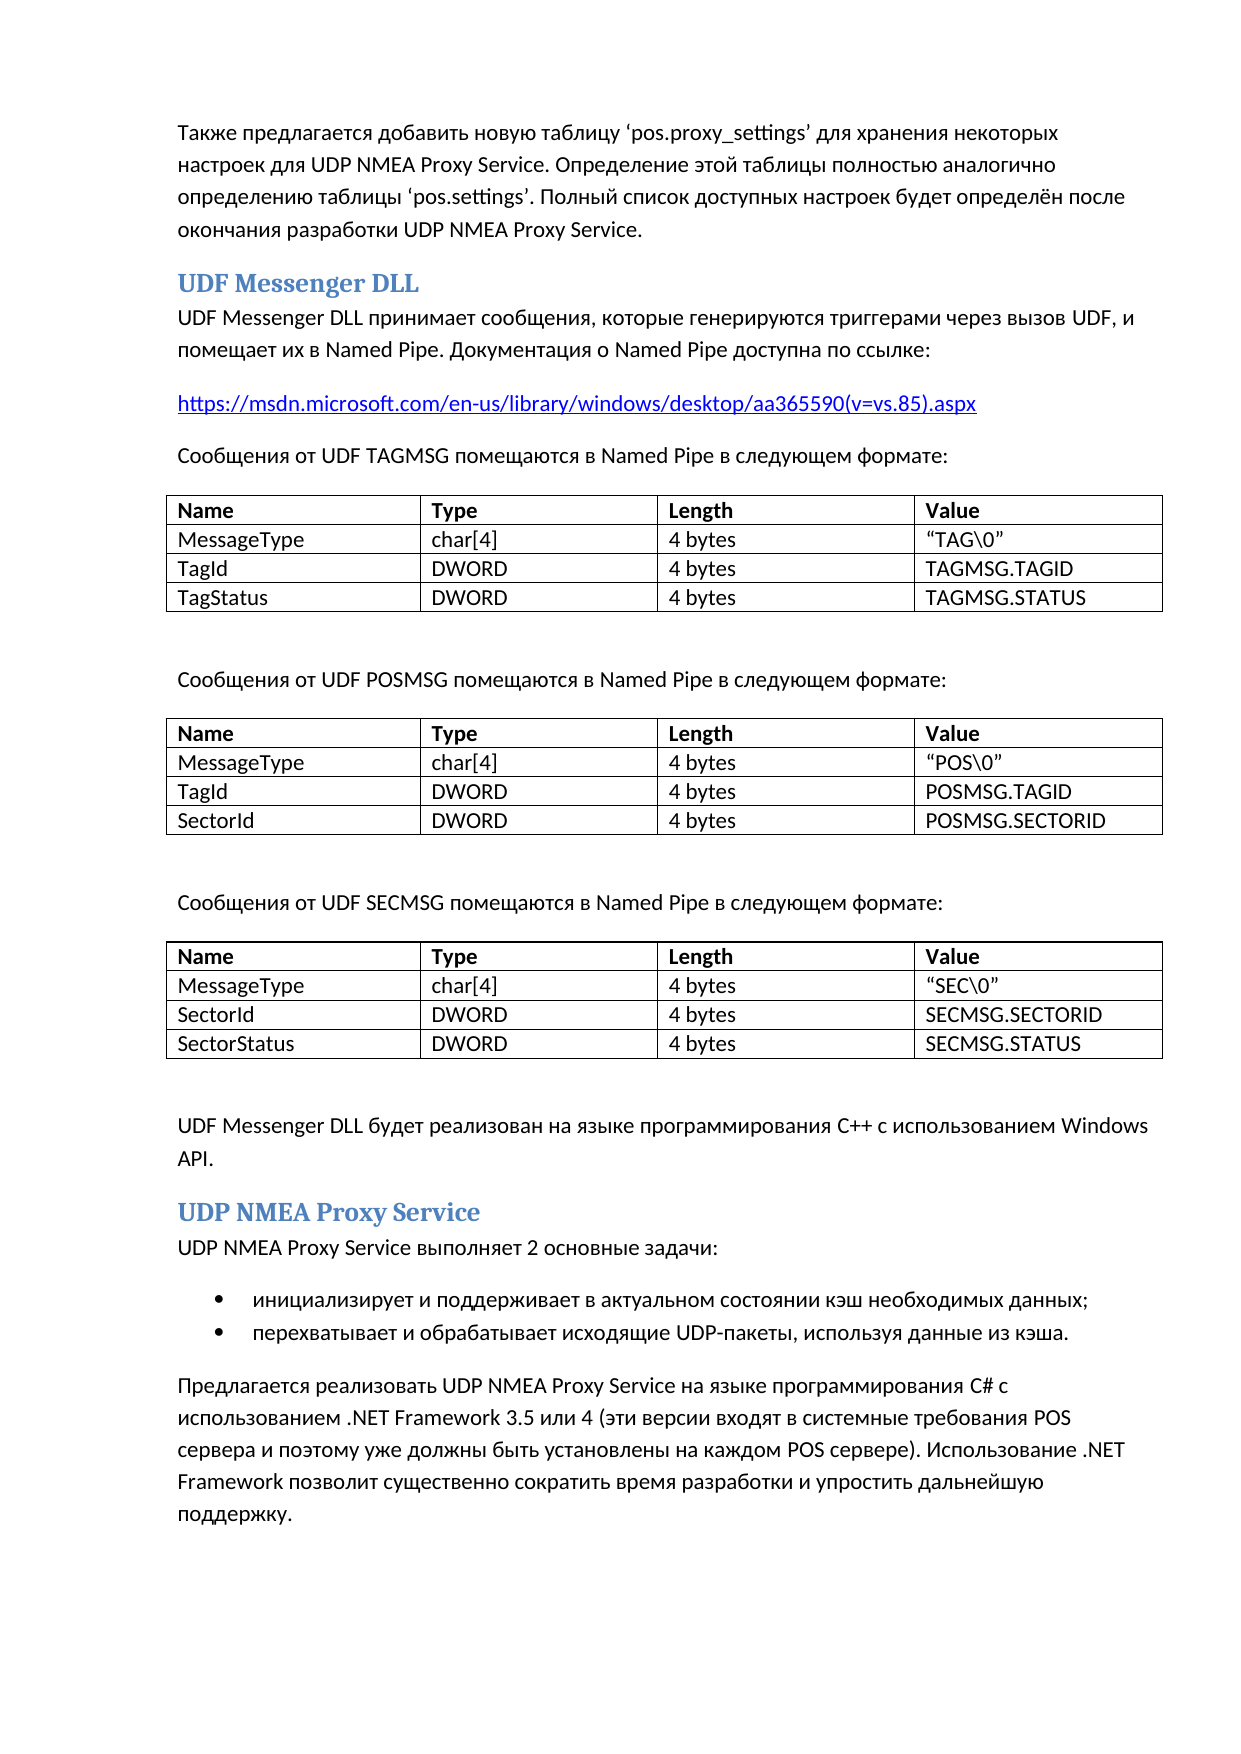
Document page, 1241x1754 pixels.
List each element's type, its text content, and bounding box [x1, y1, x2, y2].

list инициализирует и поддерживает в актуальном состоянии кэш необходимых данных; [215, 1286, 1152, 1314]
table_cell DWORD [421, 777, 657, 805]
table_cell TagId [167, 777, 420, 805]
text https://msdn.microsoft.com/en-us/library/windows/desktop/aa365590(v=vs.85).aspx [177, 389, 1152, 417]
table_cell DWORD [421, 806, 657, 834]
table_cell SectorId [167, 1001, 420, 1028]
table_cell 4 bytes [658, 554, 914, 582]
table_cell 4 bytes [658, 748, 914, 776]
table_cell TagId [167, 554, 420, 582]
table_header Type [421, 943, 657, 970]
text Сообщения от UDF SECMSG помещаются в Named Pipe в следующем формате: [177, 888, 1152, 916]
text Сообщения от UDF TAGMSG помещаются в Named Pipe в следующем формате: [177, 442, 1152, 470]
subtitle UDF Messenger DLL [177, 268, 1152, 299]
table_header Name [167, 943, 420, 970]
list перехватывает и обрабатывает исходящие UDP-пакеты, используя данные из кэша. [215, 1318, 1152, 1346]
table_header Name [167, 719, 420, 747]
table_cell MessageType [167, 525, 420, 553]
table_cell 4 bytes [658, 1001, 914, 1028]
table_cell POSMSG.TAGID [915, 777, 1162, 805]
text UDF Messenger DLL будет реализован на языке программирования C++ c использованием Windows API. [177, 1112, 1152, 1172]
text Предлагается реализовать UDP NMEA Proxy Service на языке программирования C# с использованием .NET Framework 3.5 или 4 (эти версии входят в системные требования POS сервера и поэтому уже должны быть установлены на каждом POS сервере). Использование .NET Framework позволит существенно сократить время разработки и упростить дальнейшую поддержку. [177, 1371, 1152, 1528]
table_cell SECMSG.SECTORID [915, 1001, 1162, 1028]
table_cell TAGMSG.TAGID [915, 554, 1162, 582]
table_header Value [915, 496, 1162, 524]
table_cell POSMSG.SECTORID [915, 806, 1162, 834]
table_cell SECMSG.STATUS [915, 1030, 1162, 1058]
table_cell “SEC\0” [915, 971, 1162, 999]
text UDF Messenger DLL принимает сообщения, которые генерируются триггерами через вызов UDF, и помещает их в Named Pipe. Документация о Named Pipe доступна по ссылке: [177, 303, 1152, 364]
subtitle UDP NMEA Proxy Service [177, 1197, 1152, 1228]
text Сообщения от UDF POSMSG помещаются в Named Pipe в следующем формате: [177, 665, 1152, 693]
table_header Type [421, 496, 657, 524]
table_cell char[4] [421, 971, 657, 999]
table_cell SectorId [167, 806, 420, 834]
table_cell 4 bytes [658, 971, 914, 999]
table_cell TagStatus [167, 583, 420, 611]
table_cell 4 bytes [658, 806, 914, 834]
table_cell DWORD [421, 1030, 657, 1058]
text UDP NMEA Proxy Service выполняет 2 основные задачи: [177, 1233, 1152, 1261]
table_header Length [658, 719, 914, 747]
table_cell DWORD [421, 1001, 657, 1028]
table_cell char[4] [421, 748, 657, 776]
table_cell “TAG\0” [915, 525, 1162, 553]
table_header Value [915, 719, 1162, 747]
table_cell 4 bytes [658, 1030, 914, 1058]
table_cell 4 bytes [658, 777, 914, 805]
table_cell DWORD [421, 554, 657, 582]
table_cell MessageType [167, 748, 420, 776]
table_cell DWORD [421, 583, 657, 611]
table_header Length [658, 496, 914, 524]
table_cell “POS\0” [915, 748, 1162, 776]
table_cell SectorStatus [167, 1030, 420, 1058]
table_cell 4 bytes [658, 583, 914, 611]
table_header Name [167, 496, 420, 524]
table_header Length [658, 943, 914, 970]
table_cell 4 bytes [658, 525, 914, 553]
table_cell MessageType [167, 971, 420, 999]
table_header Type [421, 719, 657, 747]
text Также предлагается добавить новую таблицу ‘pos.proxy_settings’ для хранения некоторых настроек для UDP NMEA Proxy Service. Определение этой таблицы полностью аналогично определению таблицы ‘pos.settings’. Полный список доступных настроек будет определён после окончания разработки UDP NMEA Proxy Service. [177, 118, 1152, 243]
table_header Value [915, 943, 1162, 970]
table_cell char[4] [421, 525, 657, 553]
table_cell TAGMSG.STATUS [915, 583, 1162, 611]
